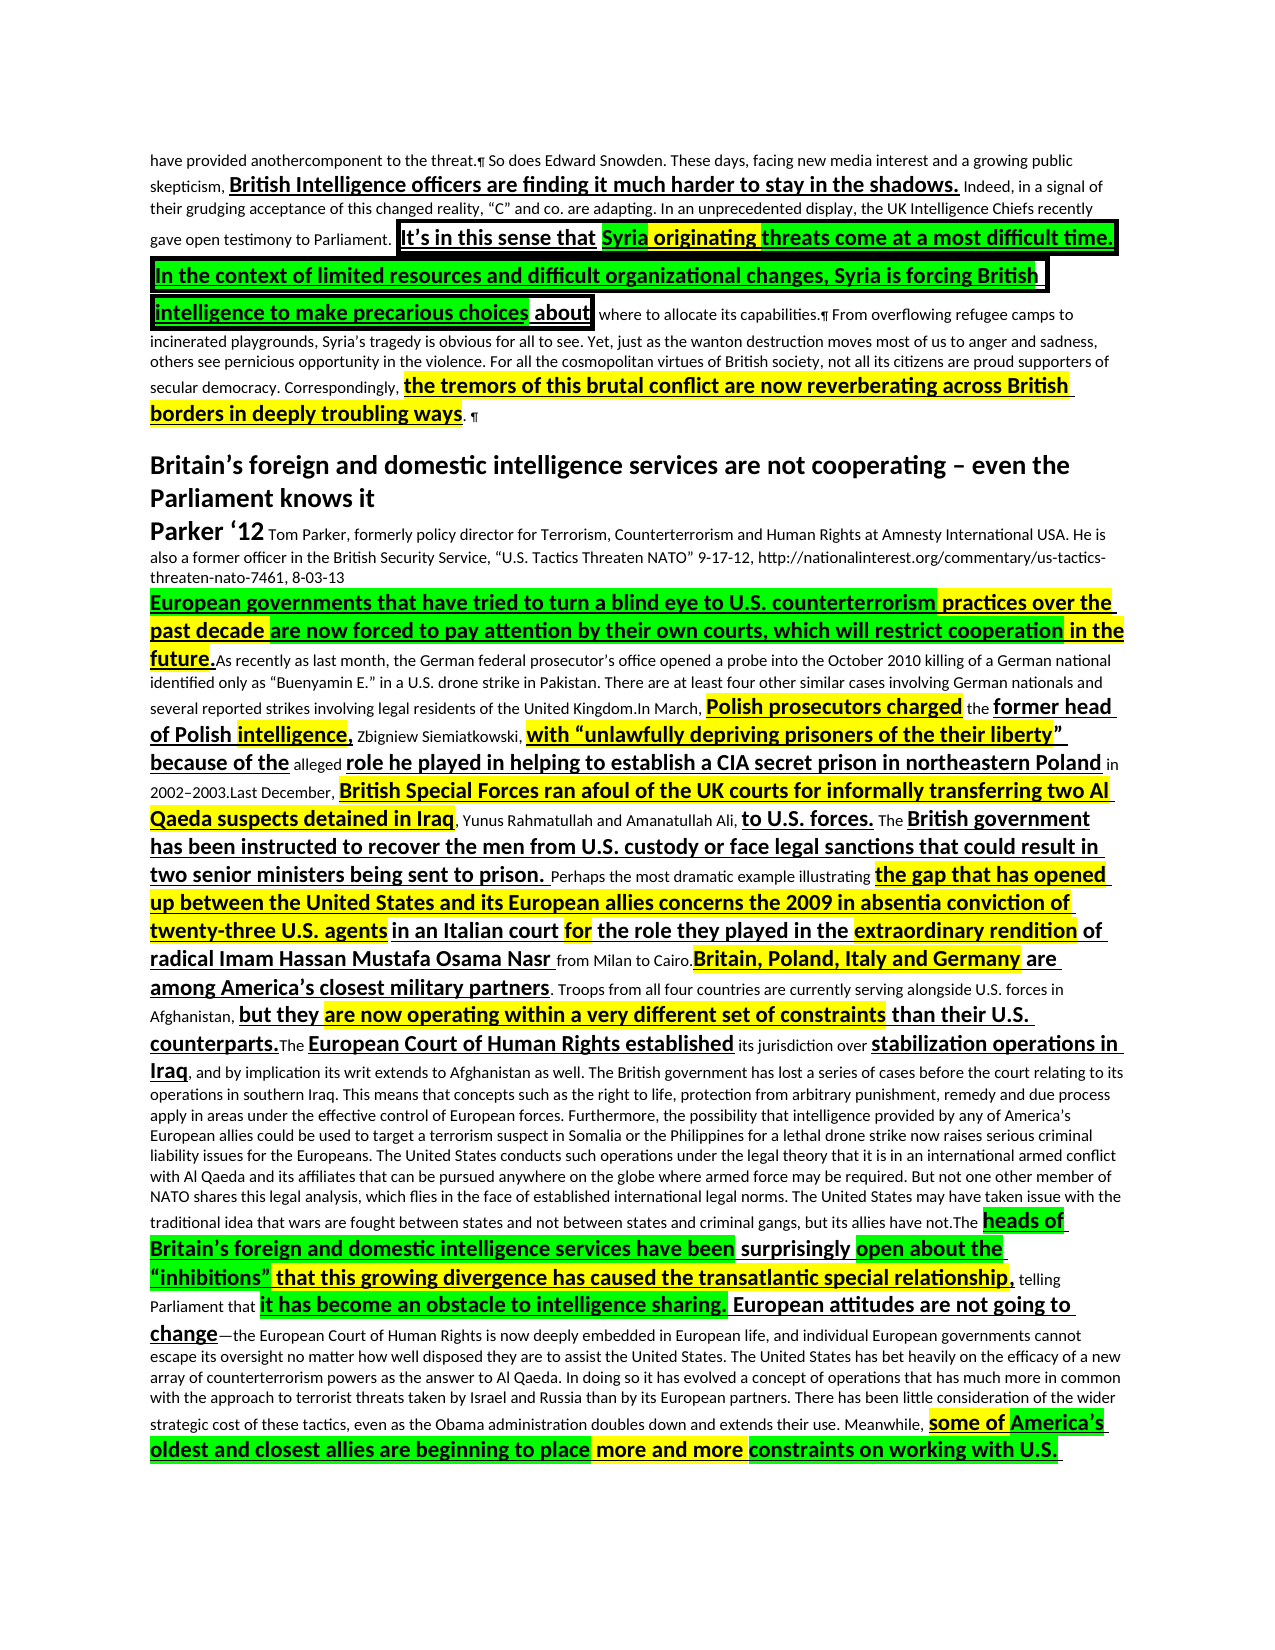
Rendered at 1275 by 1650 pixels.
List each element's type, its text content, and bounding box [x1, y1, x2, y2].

subtitle Britain’s foreign and domestic intelligence services are not cooperating – even the Parliament knows it [150, 448, 1125, 514]
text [150, 150, 1125, 427]
text Parker ‘12 Tom Parker, formerly policy director for Terrorism, Counterterrorism and Human Rights at Amnesty International USA. He is also a former officer in the British Security Service, “U.S. Tactics Threaten NATO” 9-17-12, http://nationalinterest.org/commentary/us-tactics-threaten-nato-7461, 8-03-13 [150, 514, 1125, 588]
